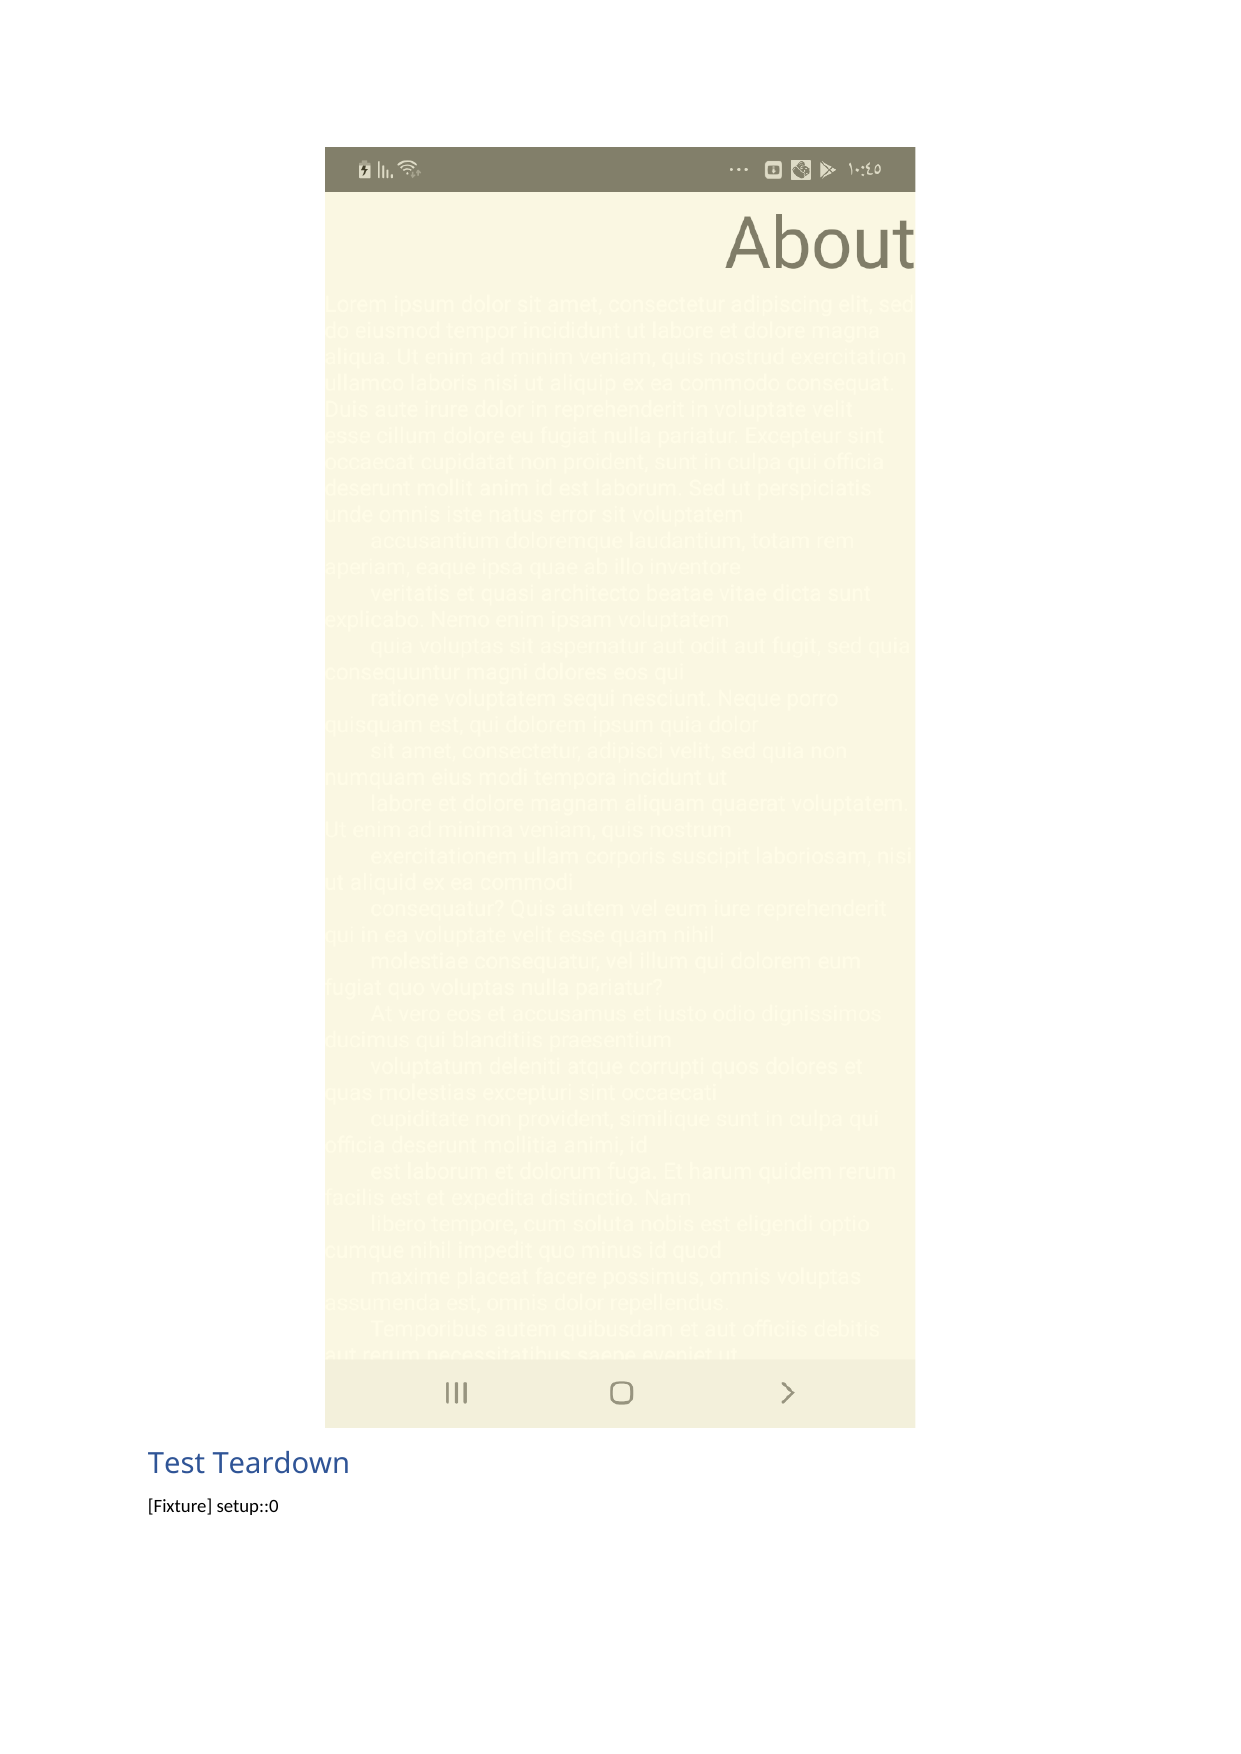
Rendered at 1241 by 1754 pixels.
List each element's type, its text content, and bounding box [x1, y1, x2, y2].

picture [325, 147, 916, 1428]
subtitle Test Teardown [148, 1442, 1093, 1482]
text [Fixture] setup::0 [148, 1494, 1093, 1517]
